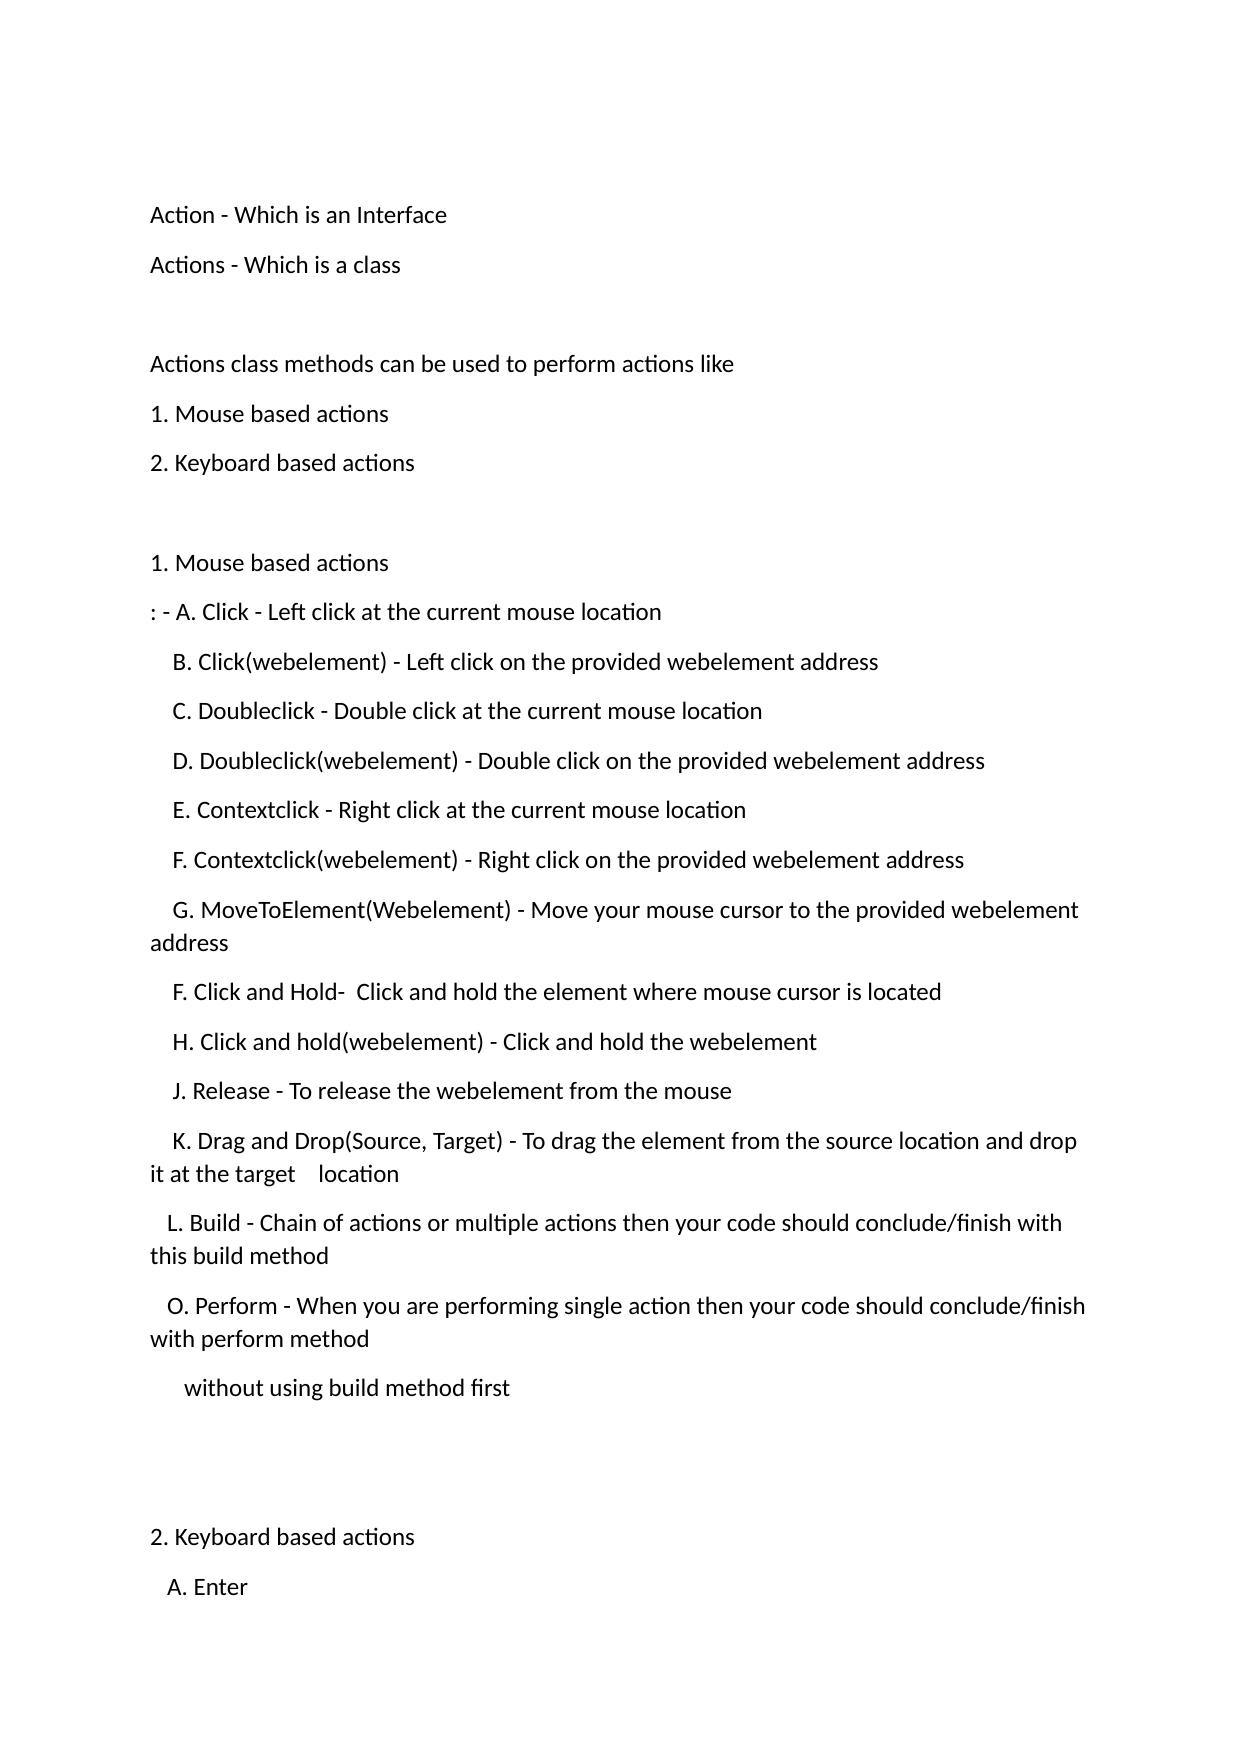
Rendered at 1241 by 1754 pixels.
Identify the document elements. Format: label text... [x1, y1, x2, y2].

text B. Click(webelement) - Left click on the provided webelement address [150, 646, 1090, 676]
text A. Enter [150, 1571, 1090, 1601]
text K. Drag and Drop(Source, Target) - To drag the element from the source location and drop it at the target location [150, 1125, 1090, 1188]
text H. Click and hold(webelement) - Click and hold the webelement [150, 1026, 1090, 1056]
text O. Perform - When you are performing single action then your code should conclude/finish with perform method [150, 1290, 1090, 1353]
text without using build method first [150, 1372, 1090, 1403]
text Action - Which is an Interface [150, 199, 1090, 230]
text 2. Keyboard based actions [150, 1521, 1090, 1552]
text G. MoveToElement(Webelement) - Move your mouse cursor to the provided webelement address [150, 894, 1090, 957]
text L. Build - Chain of actions or multiple actions then your code should conclude/finish with this build method [150, 1207, 1090, 1271]
text Actions class methods can be used to perform actions like [150, 348, 1090, 379]
text 1. Mouse based actions [150, 547, 1090, 577]
text E. Contextclick - Right click at the current mouse location [150, 794, 1090, 825]
text 2. Keyboard based actions [150, 447, 1090, 478]
text F. Contextclick(webelement) - Right click on the provided webelement address [150, 844, 1090, 875]
text C. Doubleclick - Double click at the current mouse location [150, 695, 1090, 726]
text J. Release - To release the webelement from the mouse [150, 1075, 1090, 1106]
text : - A. Click - Left click at the current mouse location [150, 596, 1090, 627]
text F. Click and Hold- Click and hold the element where mouse cursor is located [150, 976, 1090, 1007]
text 1. Mouse based actions [150, 398, 1090, 428]
text D. Doubleclick(webelement) - Double click on the provided webelement address [150, 745, 1090, 776]
text Actions - Which is a class [150, 249, 1090, 280]
